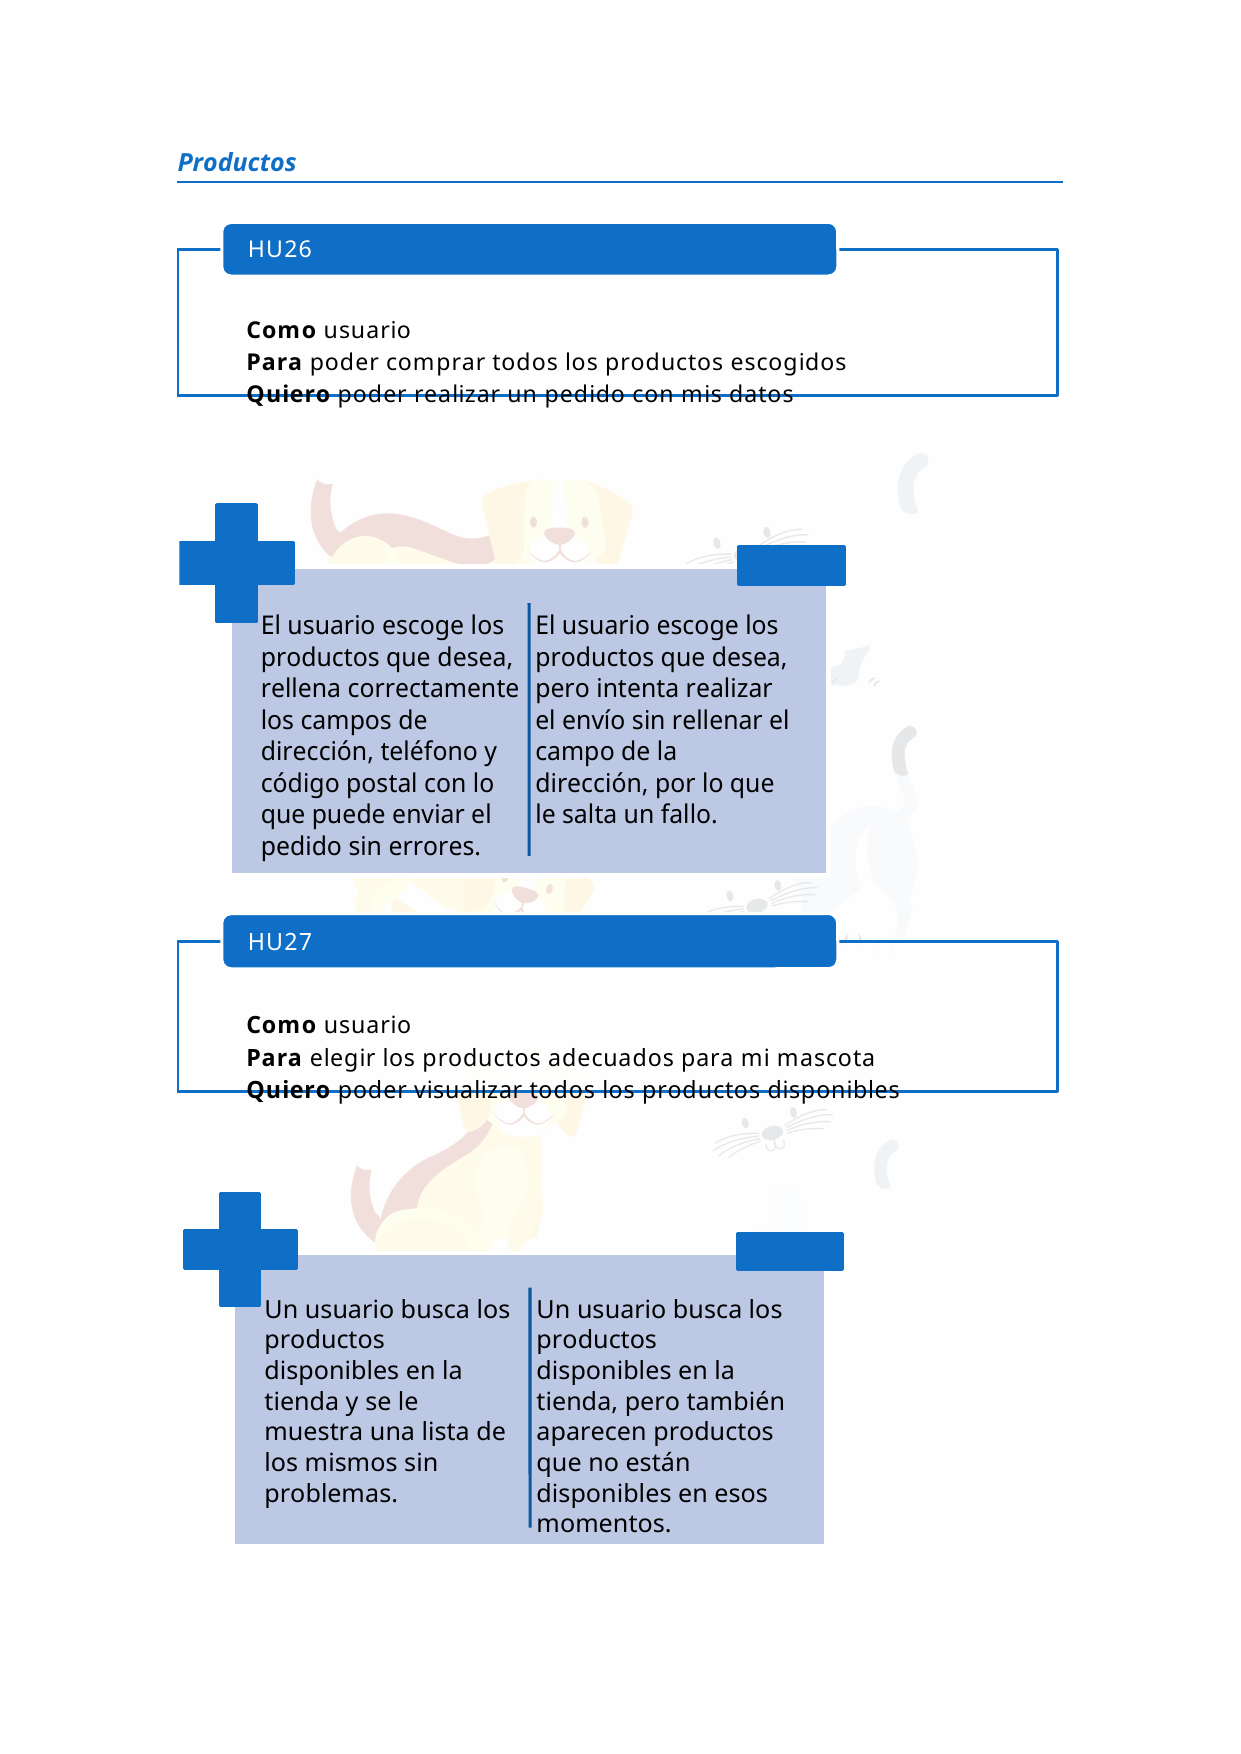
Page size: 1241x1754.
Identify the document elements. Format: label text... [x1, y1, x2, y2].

subtitle Productos [177, 145, 1063, 181]
